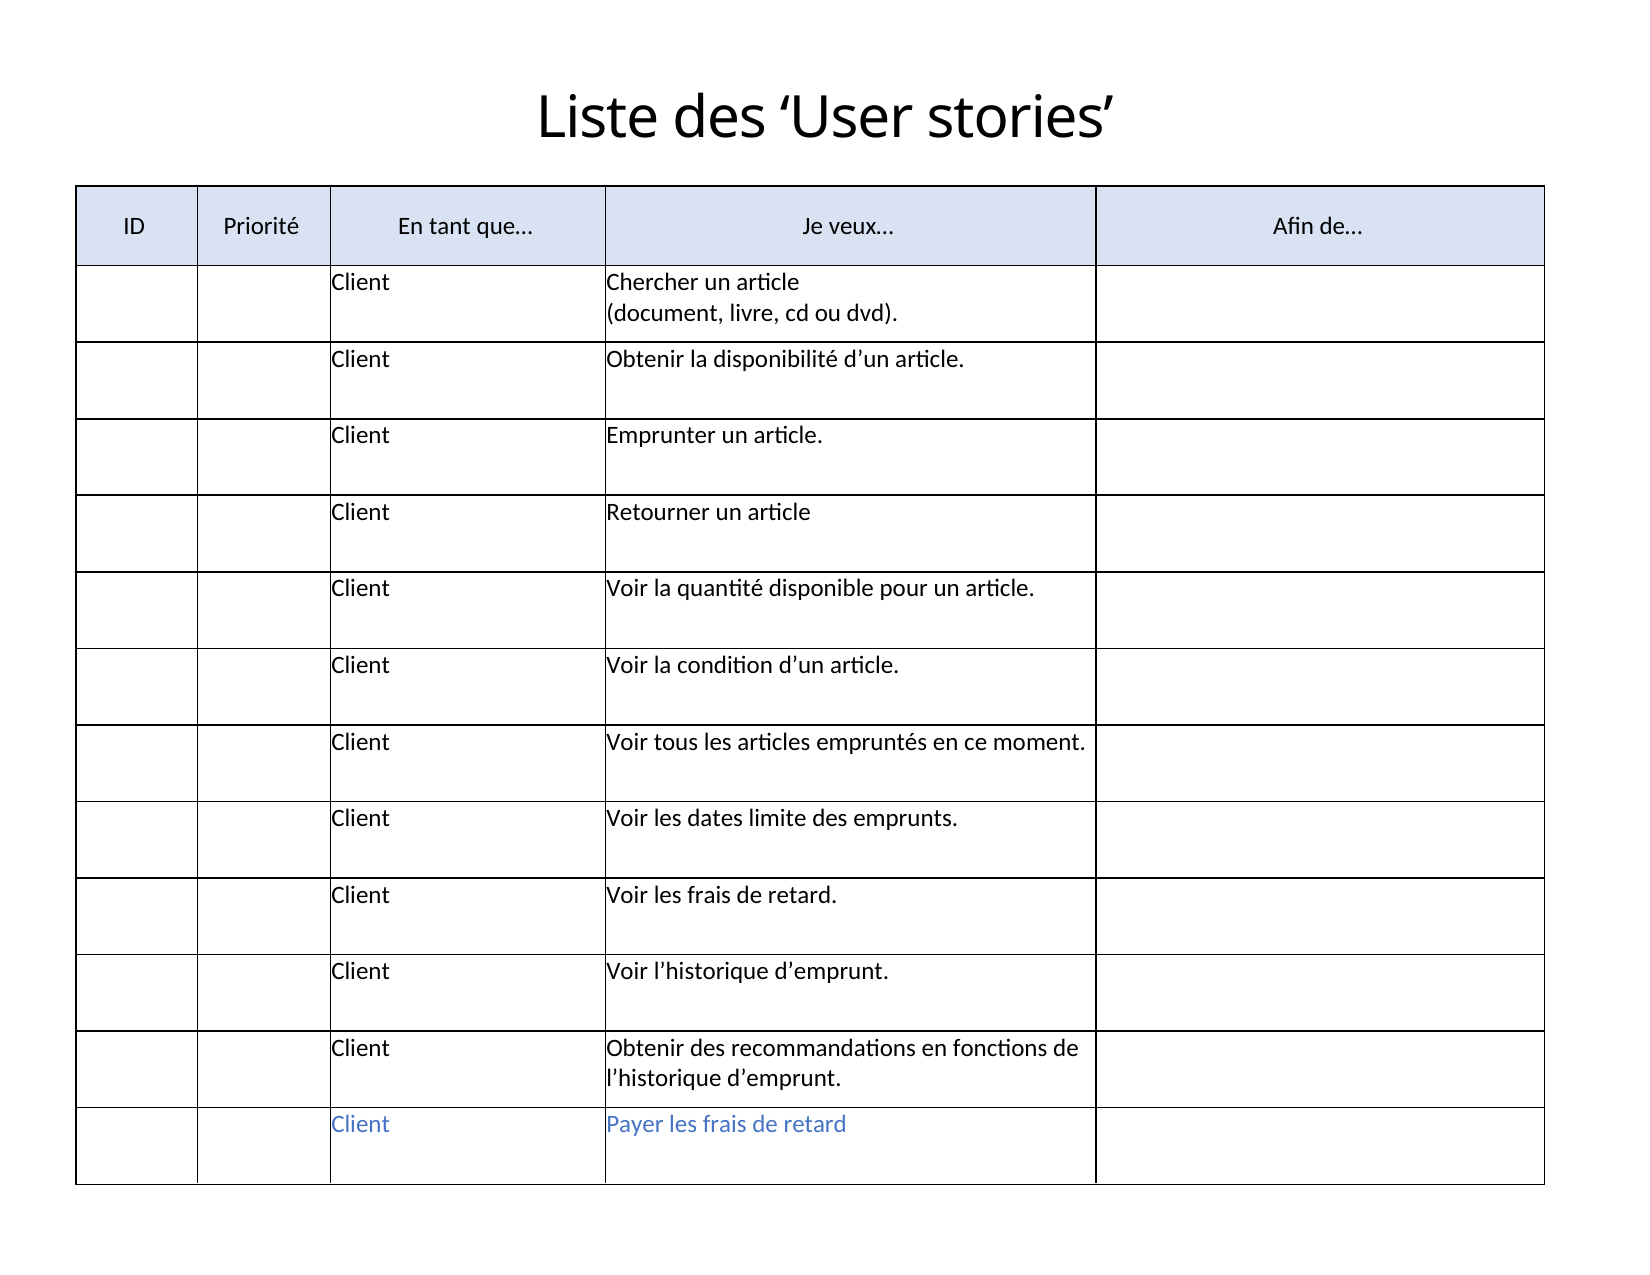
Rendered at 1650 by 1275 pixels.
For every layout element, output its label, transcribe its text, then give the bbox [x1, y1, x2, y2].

table_cell Voir la quantité disponible pour un article. [606, 573, 1095, 647]
table_cell [198, 955, 330, 1030]
table_cell [77, 955, 197, 1030]
table_cell [77, 802, 197, 877]
table_cell [1097, 726, 1544, 801]
table_cell [198, 649, 330, 724]
table_cell Client [331, 802, 605, 877]
table_cell [1097, 573, 1544, 647]
table_cell [198, 1032, 330, 1107]
table_cell Client [331, 1108, 605, 1183]
table_cell Client [331, 343, 605, 418]
table_cell [1097, 649, 1544, 724]
table_header En tant que… [331, 187, 605, 265]
table_cell Chercher un article (document, livre, cd ou dvd). [606, 266, 1095, 341]
table_cell Client [331, 496, 605, 571]
table_cell Client [331, 420, 605, 494]
table_cell [198, 496, 330, 571]
table_cell Client [331, 726, 605, 801]
table_cell Voir tous les articles empruntés en ce moment. [606, 726, 1095, 801]
table_cell [77, 496, 197, 571]
table_cell [1097, 802, 1544, 877]
table_header ID [77, 187, 197, 265]
table_cell [1097, 343, 1544, 418]
table_cell Retourner un article [606, 496, 1095, 571]
table_header Priorité [198, 187, 330, 265]
table_cell [198, 573, 330, 647]
table_cell Emprunter un article. [606, 420, 1095, 494]
table_cell Voir les dates limite des emprunts. [606, 802, 1095, 877]
table_cell [198, 802, 330, 877]
title Liste des ‘User stories’ [75, 75, 1575, 154]
table_cell Client [331, 573, 605, 647]
table_cell [198, 420, 330, 494]
table_cell Client [331, 879, 605, 954]
table_cell [77, 726, 197, 801]
table_cell [77, 420, 197, 494]
table_cell [198, 1108, 330, 1183]
table_cell [198, 266, 330, 341]
table_cell Client [331, 1032, 605, 1107]
table_cell Voir la condition d’un article. [606, 649, 1095, 724]
table_header Afin de… [1097, 187, 1544, 265]
table_header Je veux… [606, 187, 1095, 265]
table_cell [198, 879, 330, 954]
table_cell Client [331, 955, 605, 1030]
table_cell [1097, 1032, 1544, 1107]
table_cell [1097, 879, 1544, 954]
table_cell Obtenir des recommandations en fonctions de l’historique d’emprunt. [606, 1032, 1095, 1107]
table_cell [77, 266, 197, 341]
table_cell [77, 649, 197, 724]
table_cell Client [331, 266, 605, 341]
table_cell Voir les frais de retard. [606, 879, 1095, 954]
table_cell [77, 343, 197, 418]
table_cell [1097, 420, 1544, 494]
table_cell [77, 573, 197, 647]
table_cell [77, 879, 197, 954]
table_cell [1097, 955, 1544, 1030]
table_cell Obtenir la disponibilité d’un article. [606, 343, 1095, 418]
table_cell [1097, 266, 1544, 341]
table_cell Payer les frais de retard [606, 1108, 1095, 1183]
table_cell [198, 343, 330, 418]
table_cell Voir l’historique d’emprunt. [606, 955, 1095, 1030]
table_cell [1097, 496, 1544, 571]
table_cell [1097, 1108, 1544, 1183]
table_cell Client [331, 649, 605, 724]
table_cell [198, 726, 330, 801]
table_cell [77, 1032, 197, 1107]
table_cell [77, 1108, 197, 1183]
